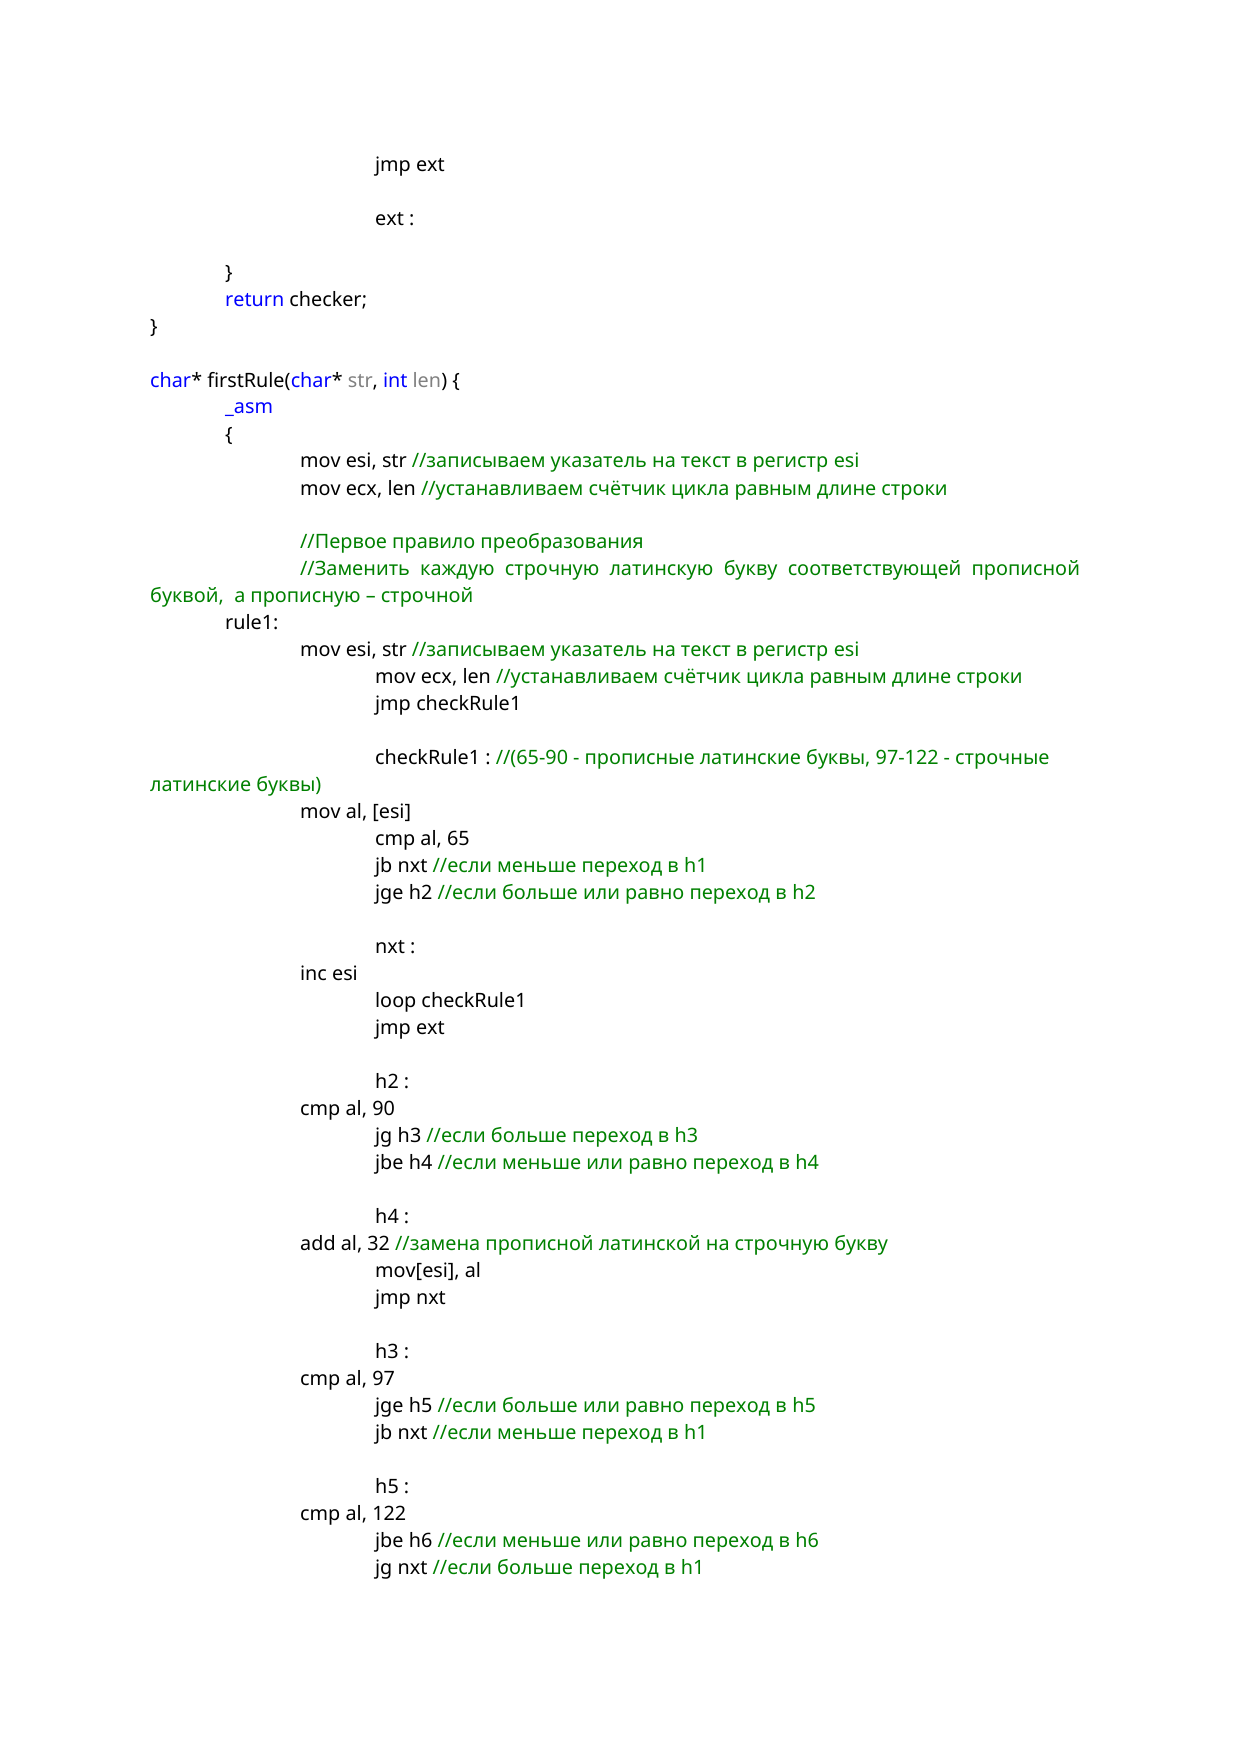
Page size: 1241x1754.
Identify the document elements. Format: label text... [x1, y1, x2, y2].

text jmp ext [150, 150, 1090, 177]
text rule1: [150, 609, 1090, 636]
text jbe h6 //если меньше или равно переход в h6 [150, 1526, 1090, 1553]
text inc esi [150, 959, 1090, 986]
text jge h2 //если больше или равно переход в h2 [150, 878, 1090, 905]
text jg h3 //если больше переход в h3 [150, 1121, 1090, 1148]
text } [150, 258, 1090, 285]
text h5 : [150, 1472, 1090, 1499]
text } [150, 312, 1090, 339]
text mov ecx, len //устанавливаем счётчик цикла равным длине строки [150, 474, 1090, 501]
text add al, 32 //замена прописной латинской на строчную букву [150, 1229, 1090, 1256]
text nxt : [150, 932, 1090, 959]
text jmp nxt [150, 1283, 1090, 1310]
text mov esi, str //записываем указатель на текст в регистр esi [150, 447, 1090, 474]
text //Заменить каждую строчную латинскую букву соответствующей прописной буквой, а прописную – строчной [150, 555, 1090, 609]
text mov[esi], al [150, 1256, 1090, 1283]
text _asm [150, 393, 1090, 420]
text cmp al, 90 [150, 1094, 1090, 1121]
text mov ecx, len //устанавливаем счётчик цикла равным длине строки [150, 663, 1090, 689]
text { [150, 420, 1090, 447]
text mov al, [esi] [150, 797, 1090, 824]
text jmp ext [150, 1013, 1090, 1040]
text jge h5 //если больше или равно переход в h5 [150, 1391, 1090, 1418]
text jg nxt //если больше переход в h1 [150, 1553, 1090, 1580]
text loop checkRule1 [150, 986, 1090, 1013]
text cmp al, 65 [150, 824, 1090, 851]
text h2 : [150, 1067, 1090, 1094]
text h3 : [150, 1337, 1090, 1364]
text ext : [150, 204, 1090, 231]
text //Первое правило преобразования [150, 528, 1090, 555]
text mov esi, str //записываем указатель на текст в регистр esi [150, 636, 1090, 663]
text jmp checkRule1 [150, 689, 1090, 717]
text jb nxt //если меньше переход в h1 [150, 1418, 1090, 1445]
text char* firstRule(char* str, int len) { [150, 366, 1090, 393]
text cmp al, 97 [150, 1364, 1090, 1391]
text h4 : [150, 1202, 1090, 1229]
text checkRule1 : //(65-90 - прописные латинские буквы, 97-122 - строчные латинские буквы) [150, 743, 1090, 797]
text cmp al, 122 [150, 1499, 1090, 1526]
text return checker; [150, 285, 1090, 312]
text jbe h4 //если меньше или равно переход в h4 [150, 1148, 1090, 1175]
text jb nxt //если меньше переход в h1 [150, 851, 1090, 878]
